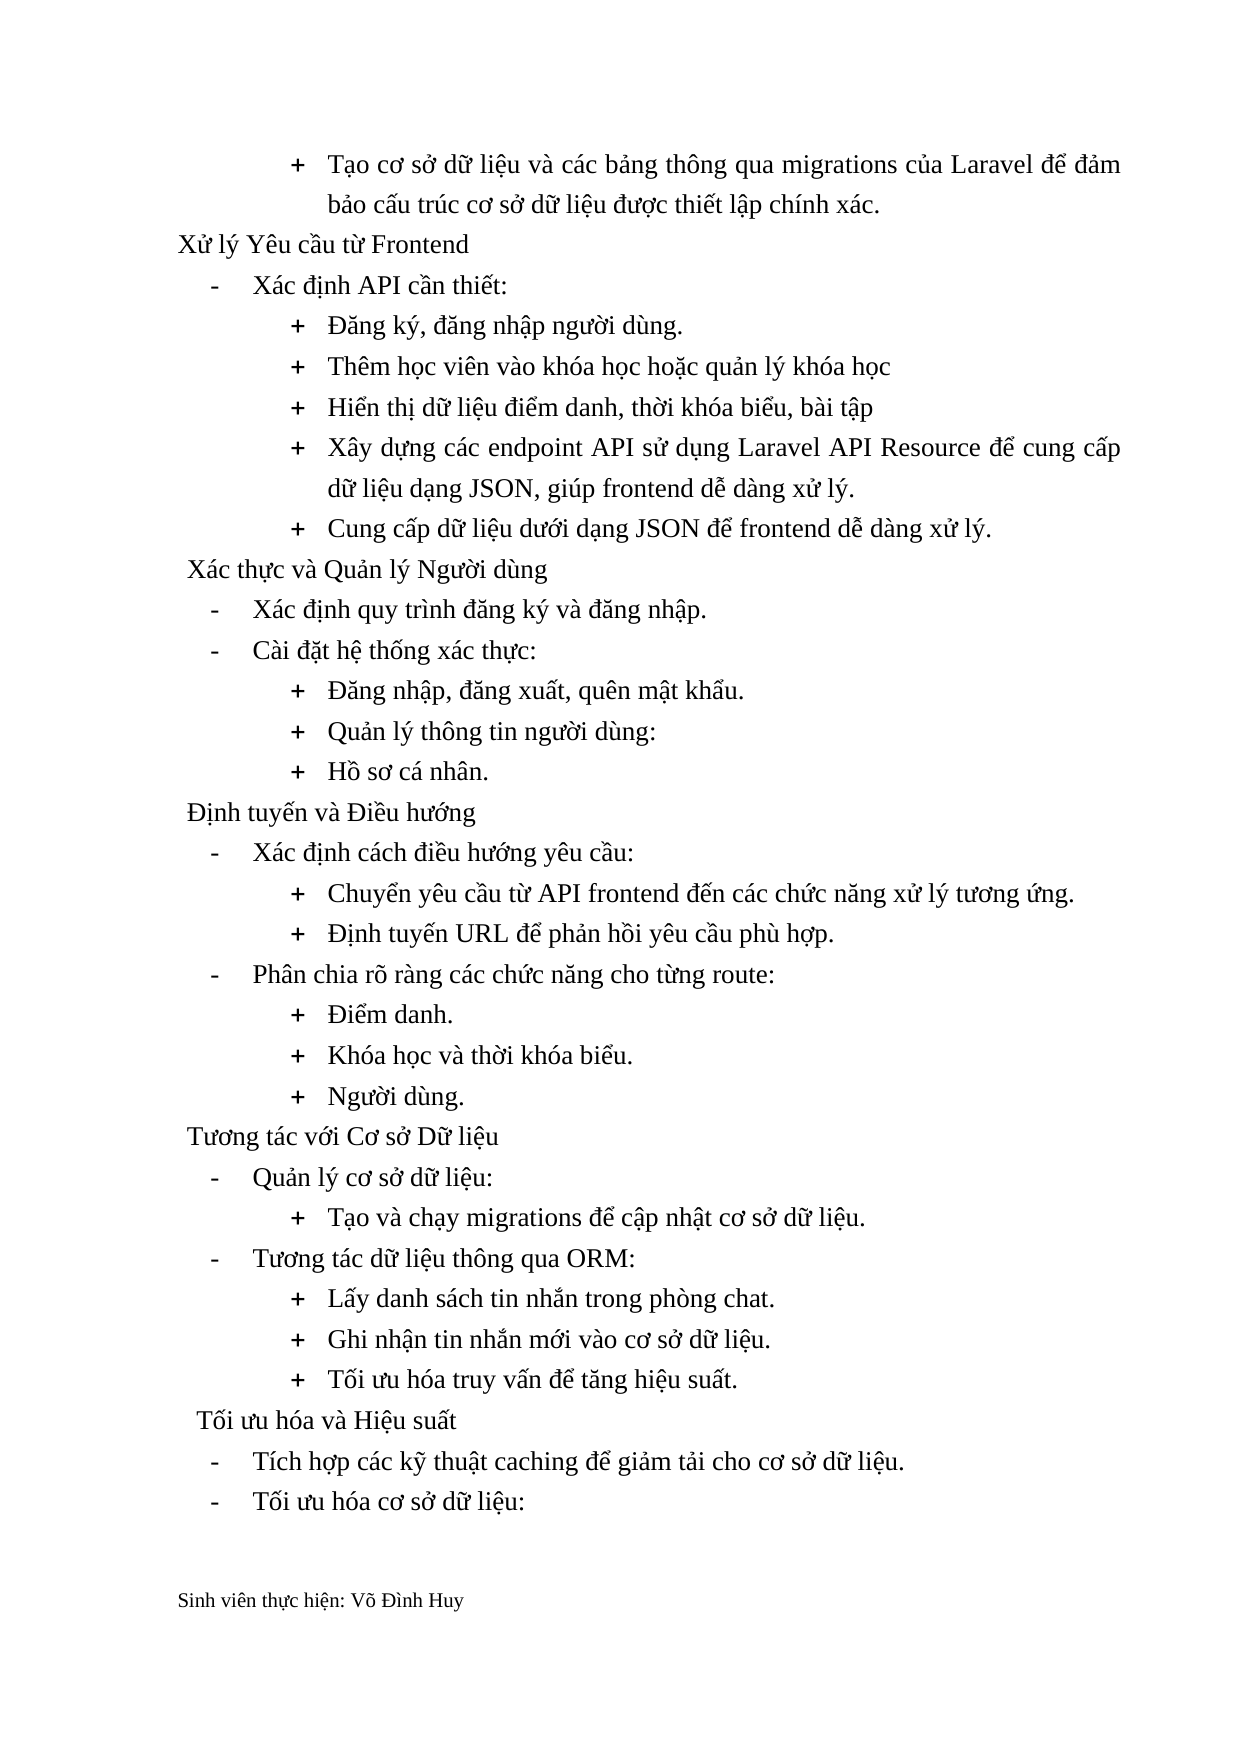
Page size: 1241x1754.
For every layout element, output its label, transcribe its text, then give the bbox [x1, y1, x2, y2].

list Tích hợp các kỹ thuật caching để giảm tải cho cơ sở dữ liệu. [215, 1444, 1122, 1476]
list Tối ưu hóa truy vấn để tăng hiệu suất. [290, 1363, 1122, 1395]
list Hiển thị dữ liệu điểm danh, thời khóa biểu, bài tập [290, 391, 1122, 422]
list Tương tác dữ liệu thông qua ORM: [215, 1242, 1122, 1273]
text Định tuyến và Điều hướng [177, 796, 1122, 827]
list Cung cấp dữ liệu dưới dạng JSON để frontend dễ dàng xử lý. [290, 512, 1122, 543]
list Xác định cách điều hướng yêu cầu: [215, 836, 1122, 868]
list Chuyển yêu cầu từ API frontend đến các chức năng xử lý tương ứng. [290, 877, 1122, 908]
list Thêm học viên vào khóa học hoặc quản lý khóa học [290, 350, 1122, 381]
list Đăng ký, đăng nhập người dùng. [290, 309, 1122, 341]
list Ghi nhận tin nhắn mới vào cơ sở dữ liệu. [290, 1323, 1122, 1354]
list Tạo cơ sở dữ liệu và các bảng thông qua migrations của Laravel để đảm bảo cấu trúc cơ sở dữ liệu được thiết lập chính xác. [290, 148, 1122, 219]
list Tối ưu hóa cơ sở dữ liệu: [215, 1485, 1122, 1516]
list Phân chia rõ ràng các chức năng cho từng route: [215, 958, 1122, 989]
list Khóa học và thời khóa biểu. [290, 1039, 1122, 1070]
list Hồ sơ cá nhân. [290, 755, 1122, 787]
list Xác định quy trình đăng ký và đăng nhập. [215, 593, 1122, 624]
list Tạo và chạy migrations để cập nhật cơ sở dữ liệu. [290, 1201, 1122, 1232]
list Lấy danh sách tin nhắn trong phòng chat. [290, 1282, 1122, 1313]
list Xác định API cần thiết: [215, 269, 1122, 300]
list Người dùng. [290, 1080, 1122, 1111]
list Cài đặt hệ thống xác thực: [215, 634, 1122, 665]
list Quản lý thông tin người dùng: [290, 715, 1122, 746]
text Xử lý Yêu cầu từ Frontend [177, 229, 1122, 260]
text Tối ưu hóa và Hiệu suất [177, 1404, 1122, 1435]
list Quản lý cơ sở dữ liệu: [215, 1161, 1122, 1192]
list Điểm danh. [290, 998, 1122, 1030]
list Đăng nhập, đăng xuất, quên mật khẩu. [290, 674, 1122, 705]
list Xây dựng các endpoint API sử dụng Laravel API Resource để cung cấp dữ liệu dạng JSON, giúp frontend dễ dàng xử lý. [290, 431, 1122, 503]
text Xác thực và Quản lý Người dùng [177, 553, 1122, 584]
text Tương tác với Cơ sở Dữ liệu [177, 1120, 1122, 1152]
list Định tuyến URL để phản hồi yêu cầu phù hợp. [290, 917, 1122, 949]
